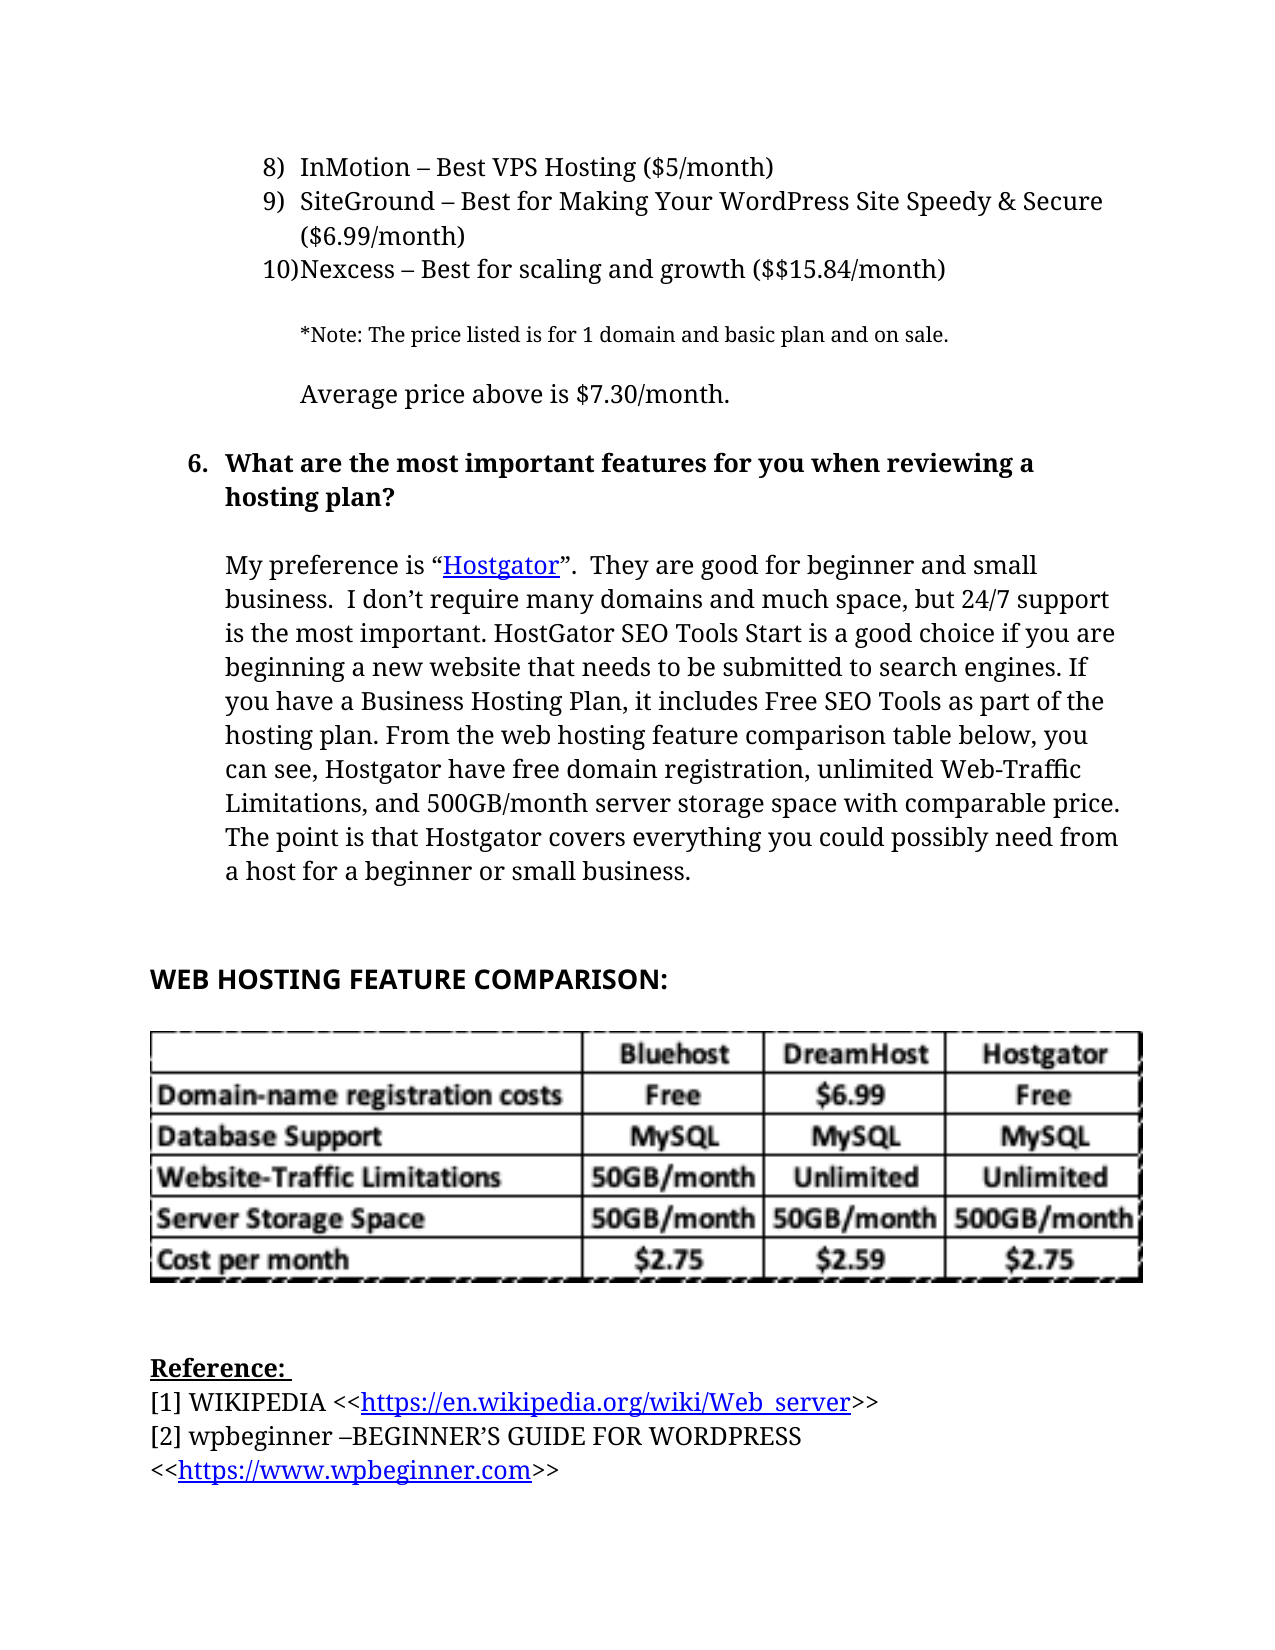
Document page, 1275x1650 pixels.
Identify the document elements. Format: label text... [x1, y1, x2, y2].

subtitle WEB HOSTING FEATURE COMPARISON: [150, 960, 1125, 997]
list My preference is “Hostgator”. They are good for beginner and small business. I don’t require many domains and much space, but 24/7 support is the most important. HostGator SEO Tools Start is a good choice if you are beginning a new website that needs to be submitted to search engines. If you have a Business Hosting Plan, it includes Free SEO Tools as part of the hosting plan. From the web hosting feature comparison table below, you can see, Hostgator have free domain registration, unlimited Web-Traffic Limitations, and 500GB/month server storage space with comparable price. The point is that Hostgator covers everything you could possibly need from a host for a beginner or small business. [225, 547, 1125, 888]
list SiteGround – Best for Making Your WordPress Site Speedy & Secure ($6.99/month) [262, 184, 1125, 252]
list Nexcess – Best for scaling and growth ($$15.84/month) [262, 252, 1125, 286]
list Average price above is $7.30/month. [300, 377, 1125, 411]
list [2] wpbeginner –BEGINNER’S GUIDE FOR WORDPRESS <<https://www.wpbeginner.com>> [150, 1418, 1125, 1487]
list What are the most important features for you when reviewing a hosting plan? [187, 445, 1125, 513]
picture [150, 1031, 1143, 1283]
list Reference: [150, 1350, 1125, 1384]
list InMotion – Best VPS Hosting ($5/month) [262, 150, 1125, 184]
list [1] WIKIPEDIA <<https://en.wikipedia.org/wiki/Web_server>> [150, 1384, 1125, 1418]
list *Note: The price listed is for 1 domain and basic plan and on sale. [300, 320, 1125, 349]
